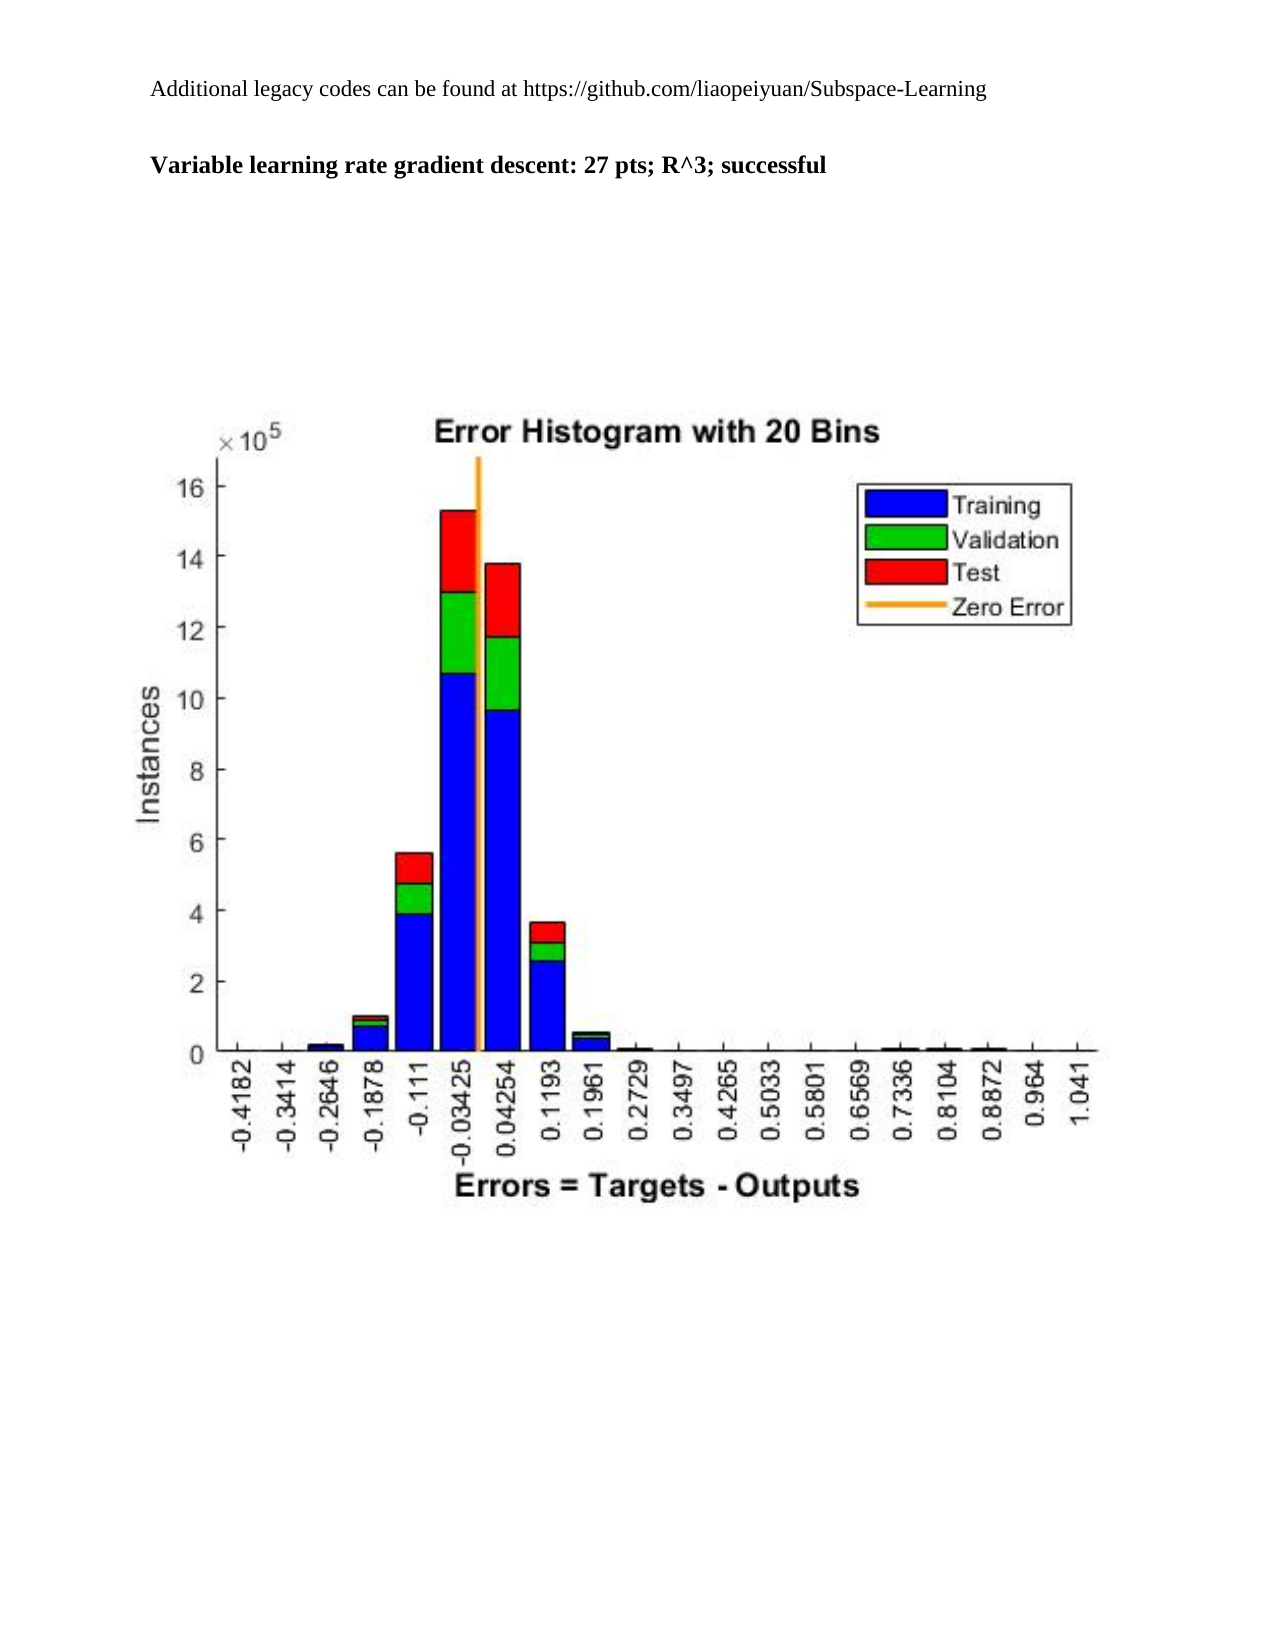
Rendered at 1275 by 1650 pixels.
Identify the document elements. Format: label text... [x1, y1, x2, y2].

picture [68, 395, 1202, 1248]
text Variable learning rate gradient descent: 27 pts; R^3; successful [150, 150, 1125, 179]
